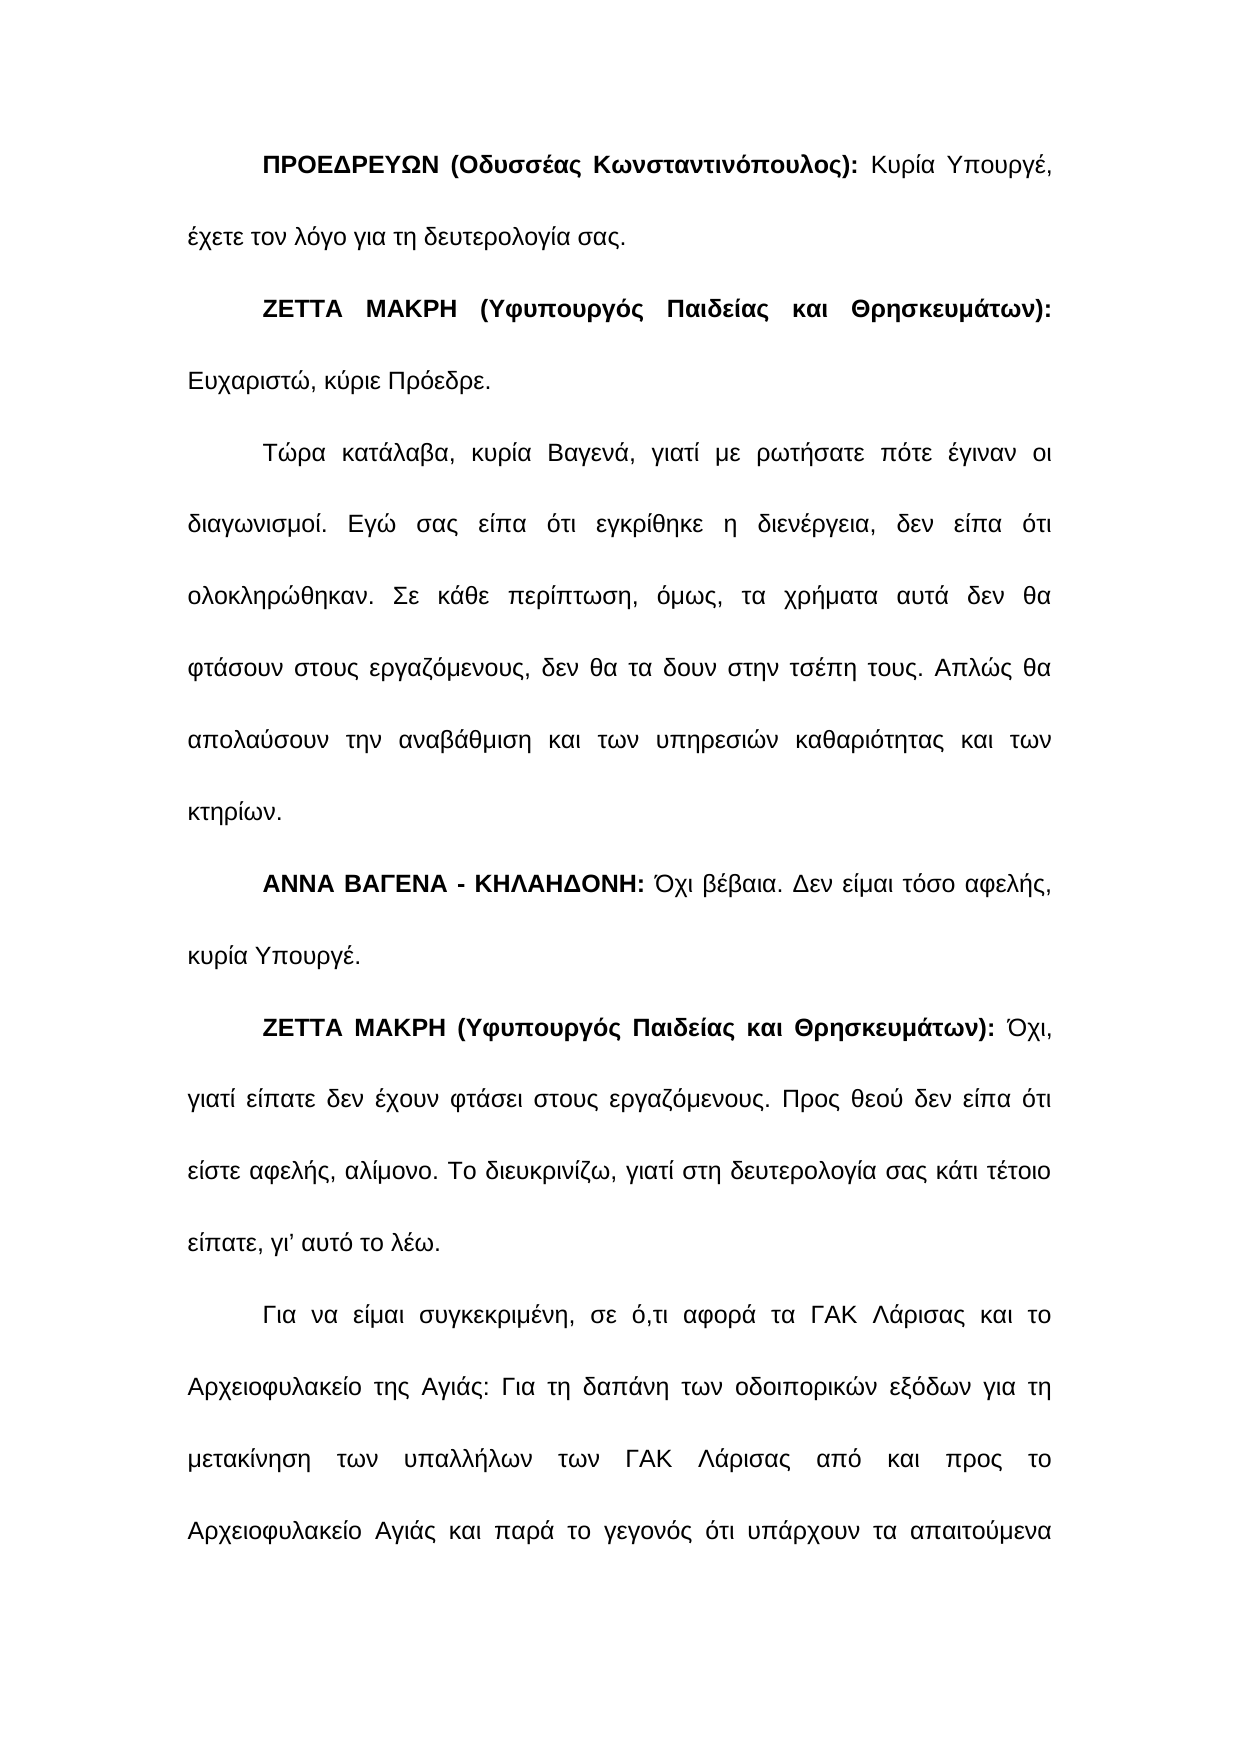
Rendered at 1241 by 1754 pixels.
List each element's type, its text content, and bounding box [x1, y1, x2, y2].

text ΖΕΤΤΑ ΜΑΚΡΗ (Υφυπουργός Παιδείας και Θρησκευμάτων): Ευχαριστώ, κύριε Πρόεδρε. [187, 294, 1053, 394]
text ΖΕΤΤΑ ΜΑΚΡΗ (Υφυπουργός Παιδείας και Θρησκευμάτων): Όχι, γιατί είπατε δεν έχουν φτάσει στους εργαζόμενους. Προς θεού δεν είπα ότι είστε αφελής, αλίμονο. Το διευκρινίζω, γιατί στη δευτερολογία σας κάτι τέτοιο είπατε, γι’ αυτό το λέω. [187, 1012, 1053, 1257]
text ΠΡΟΕΔΡΕΥΩΝ (Οδυσσέας Κωνσταντινόπουλος): Κυρία Υπουργέ, έχετε τον λόγο για τη δευτερολογία σας. [187, 150, 1053, 251]
text ΑΝΝΑ ΒΑΓΕΝΑ - ΚΗΛΑΗΔΟΝΗ: Όχι βέβαια. Δεν είμαι τόσο αφελής, κυρία Υπουργέ. [187, 869, 1053, 969]
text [187, 1300, 1053, 1544]
text Τώρα κατάλαβα, κυρία Βαγενά, γιατί με ρωτήσατε πότε έγιναν οι διαγωνισμοί. Εγώ σας είπα ότι εγκρίθηκε η διενέργεια, δεν είπα ότι ολοκληρώθηκαν. Σε κάθε περίπτωση, όμως, τα χρήματα αυτά δεν θα φτάσουν στους εργαζόμενους, δεν θα τα δουν στην τσέπη τους. Απλώς θα απολαύσουν την αναβάθμιση και των υπηρεσιών καθαριότητας και των κτηρίων. [187, 437, 1053, 826]
